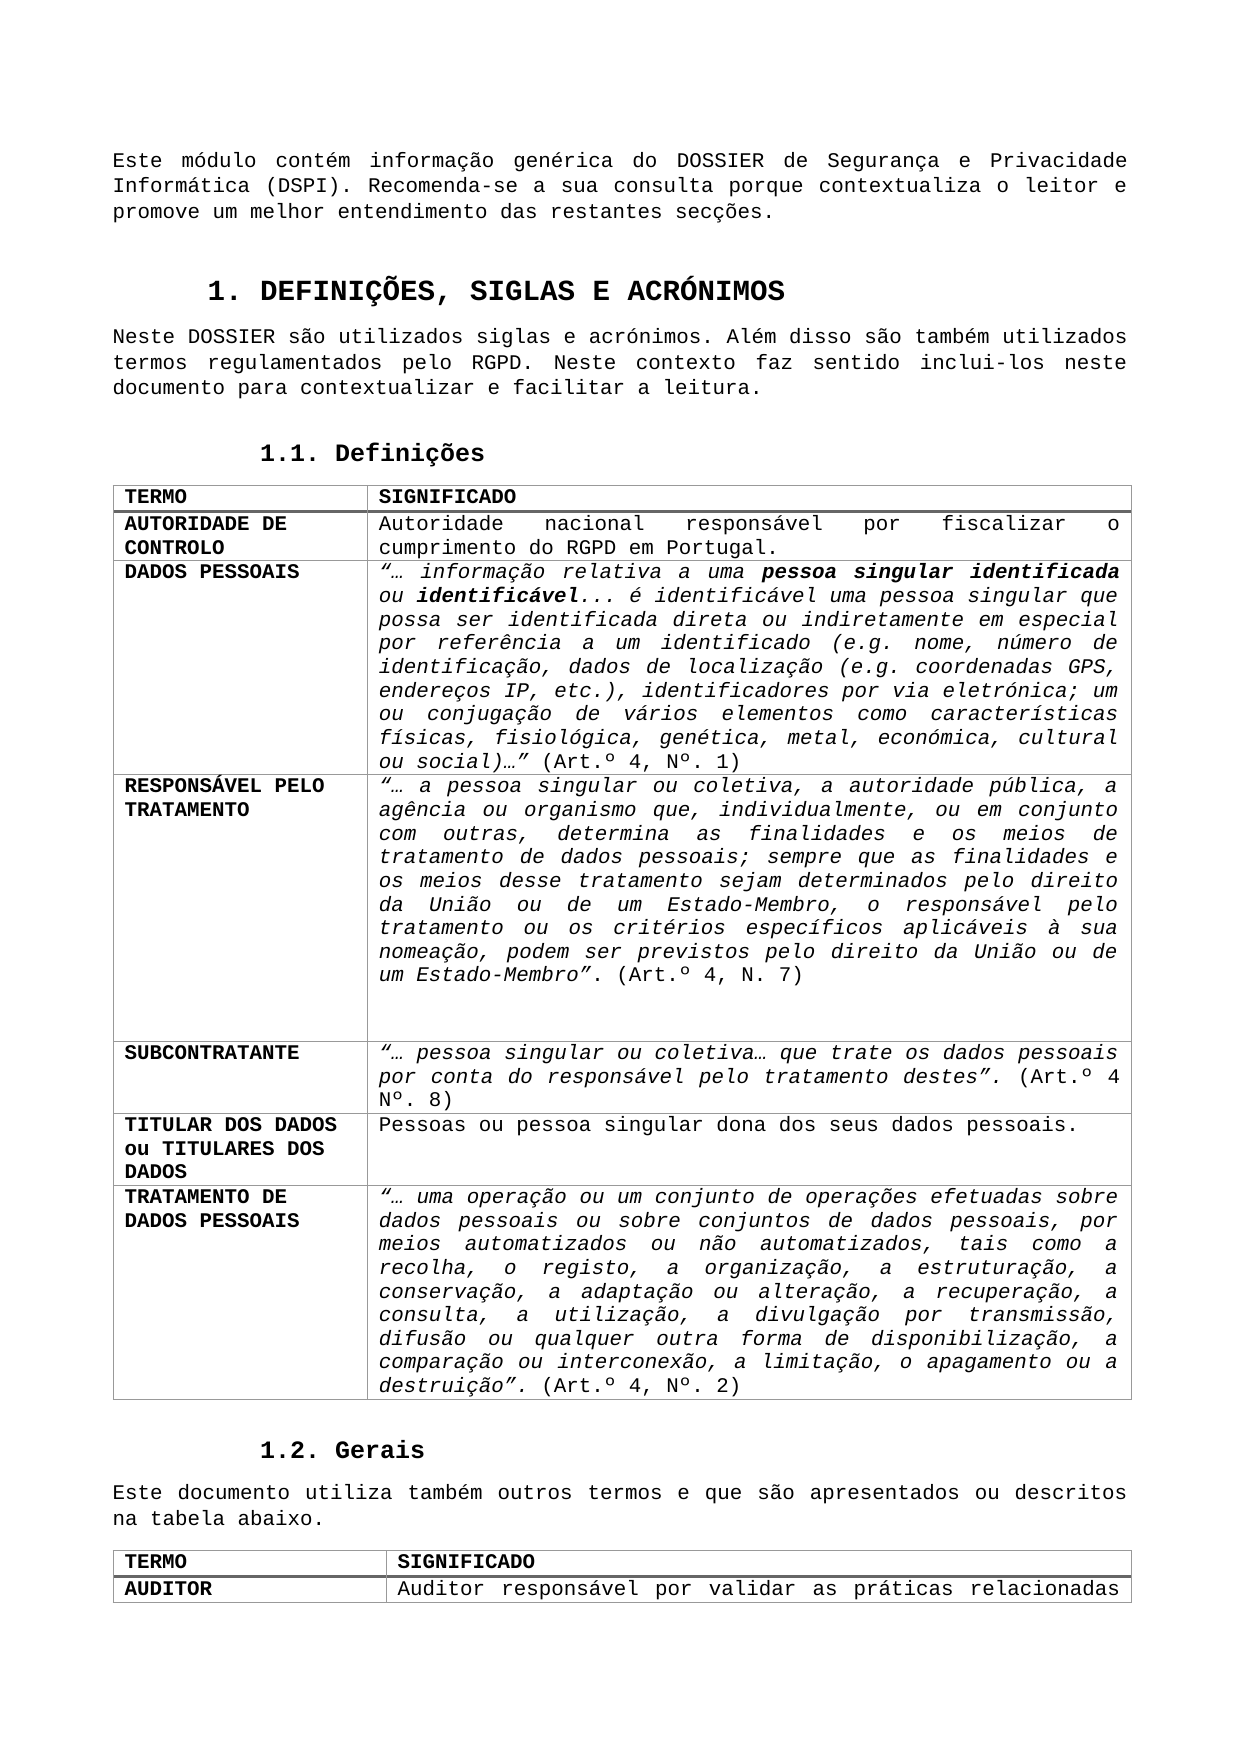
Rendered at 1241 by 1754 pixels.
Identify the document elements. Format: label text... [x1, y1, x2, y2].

table_cell Autoridade nacional responsável por fiscalizar o cumprimento do RGPD em Portugal. [368, 513, 1131, 560]
table_cell Pessoas ou pessoa singular dona dos seus dados pessoais. [368, 1114, 1131, 1185]
text Gerais [260, 1437, 1128, 1466]
text Este módulo contém informação genérica do DOSSIER de Segurança e Privacidade Informática (DSPI). Recomenda-se a sua consulta porque contextualiza o leitor e promove um melhor entendimento das restantes secções. [112, 150, 1128, 225]
table_cell RESPONSÁVEL PELO TRATAMENTO [114, 775, 367, 1041]
table_cell TITULAR DOS DADOS ou TITULARES DOS DADOS [114, 1114, 367, 1185]
table_cell “… pessoa singular ou coletiva… que trate os dados pessoais por conta do responsável pelo tratamento destes”. (Art.º 4 Nº. 8) [368, 1042, 1131, 1113]
table_header TERMO [114, 486, 367, 510]
table_header TERMO [114, 1551, 386, 1575]
table_header SIGNIFICADO [387, 1551, 1131, 1575]
table_cell SUBCONTRATANTE [114, 1042, 367, 1113]
table_cell “… a pessoa singular ou coletiva, a autoridade pública, a agência ou organismo que, individualmente, ou em conjunto com outras, determina as finalidades e os meios de tratamento de dados pessoais; sempre que as finalidades e os meios desse tratamento sejam determinados pelo direito da União ou de um Estado-Membro, o responsável pelo tratamento ou os critérios específicos aplicáveis à sua nomeação, podem ser previstos pelo direito da União ou de um Estado-Membro”. (Art.º 4, N. 7) [368, 775, 1131, 1041]
table_cell “… informação relativa a uma pessoa singular identificada ou identificável... é identificável uma pessoa singular que possa ser identificada direta ou indiretamente em especial por referência a um identificado (e.g. nome, número de identificação, dados de localização (e.g. coordenadas GPS, endereços IP, etc.), identificadores por via eletrónica; um ou conjugação de vários elementos como características físicas, fisiológica, genética, metal, económica, cultural ou social)…” (Art.º 4, Nº. 1) [368, 561, 1131, 774]
table_header SIGNIFICADO [368, 486, 1131, 510]
text Definições [260, 440, 1128, 469]
table_cell TRATAMENTO DE DADOS PESSOAIS [114, 1186, 367, 1399]
text Neste DOSSIER são utilizados siglas e acrónimos. Além disso são também utilizados termos regulamentados pelo RGPD. Neste contexto faz sentido inclui-los neste documento para contextualizar e facilitar a leitura. [112, 326, 1128, 401]
text Este documento utiliza também outros termos e que são apresentados ou descritos na tabela abaixo. [112, 1482, 1128, 1532]
list DEFINIÇÕES, SIGLAS E ACRÓNIMOS [260, 277, 1128, 309]
table_cell AUDITOR [114, 1578, 386, 1602]
table_cell Auditor responsável por validar as práticas relacionadas com o âmbito definido neste documento. [387, 1578, 1131, 1602]
table_cell AUTORIDADE DE CONTROLO [114, 513, 367, 560]
table_cell “… uma operação ou um conjunto de operações efetuadas sobre dados pessoais ou sobre conjuntos de dados pessoais, por meios automatizados ou não automatizados, tais como a recolha, o registo, a organização, a estruturação, a conservação, a adaptação ou alteração, a recuperação, a consulta, a utilização, a divulgação por transmissão, difusão ou qualquer outra forma de disponibilização, a comparação ou interconexão, a limitação, o apagamento ou a destruição”. (Art.º 4, Nº. 2) [368, 1186, 1131, 1399]
table_cell DADOS PESSOAIS [114, 561, 367, 774]
